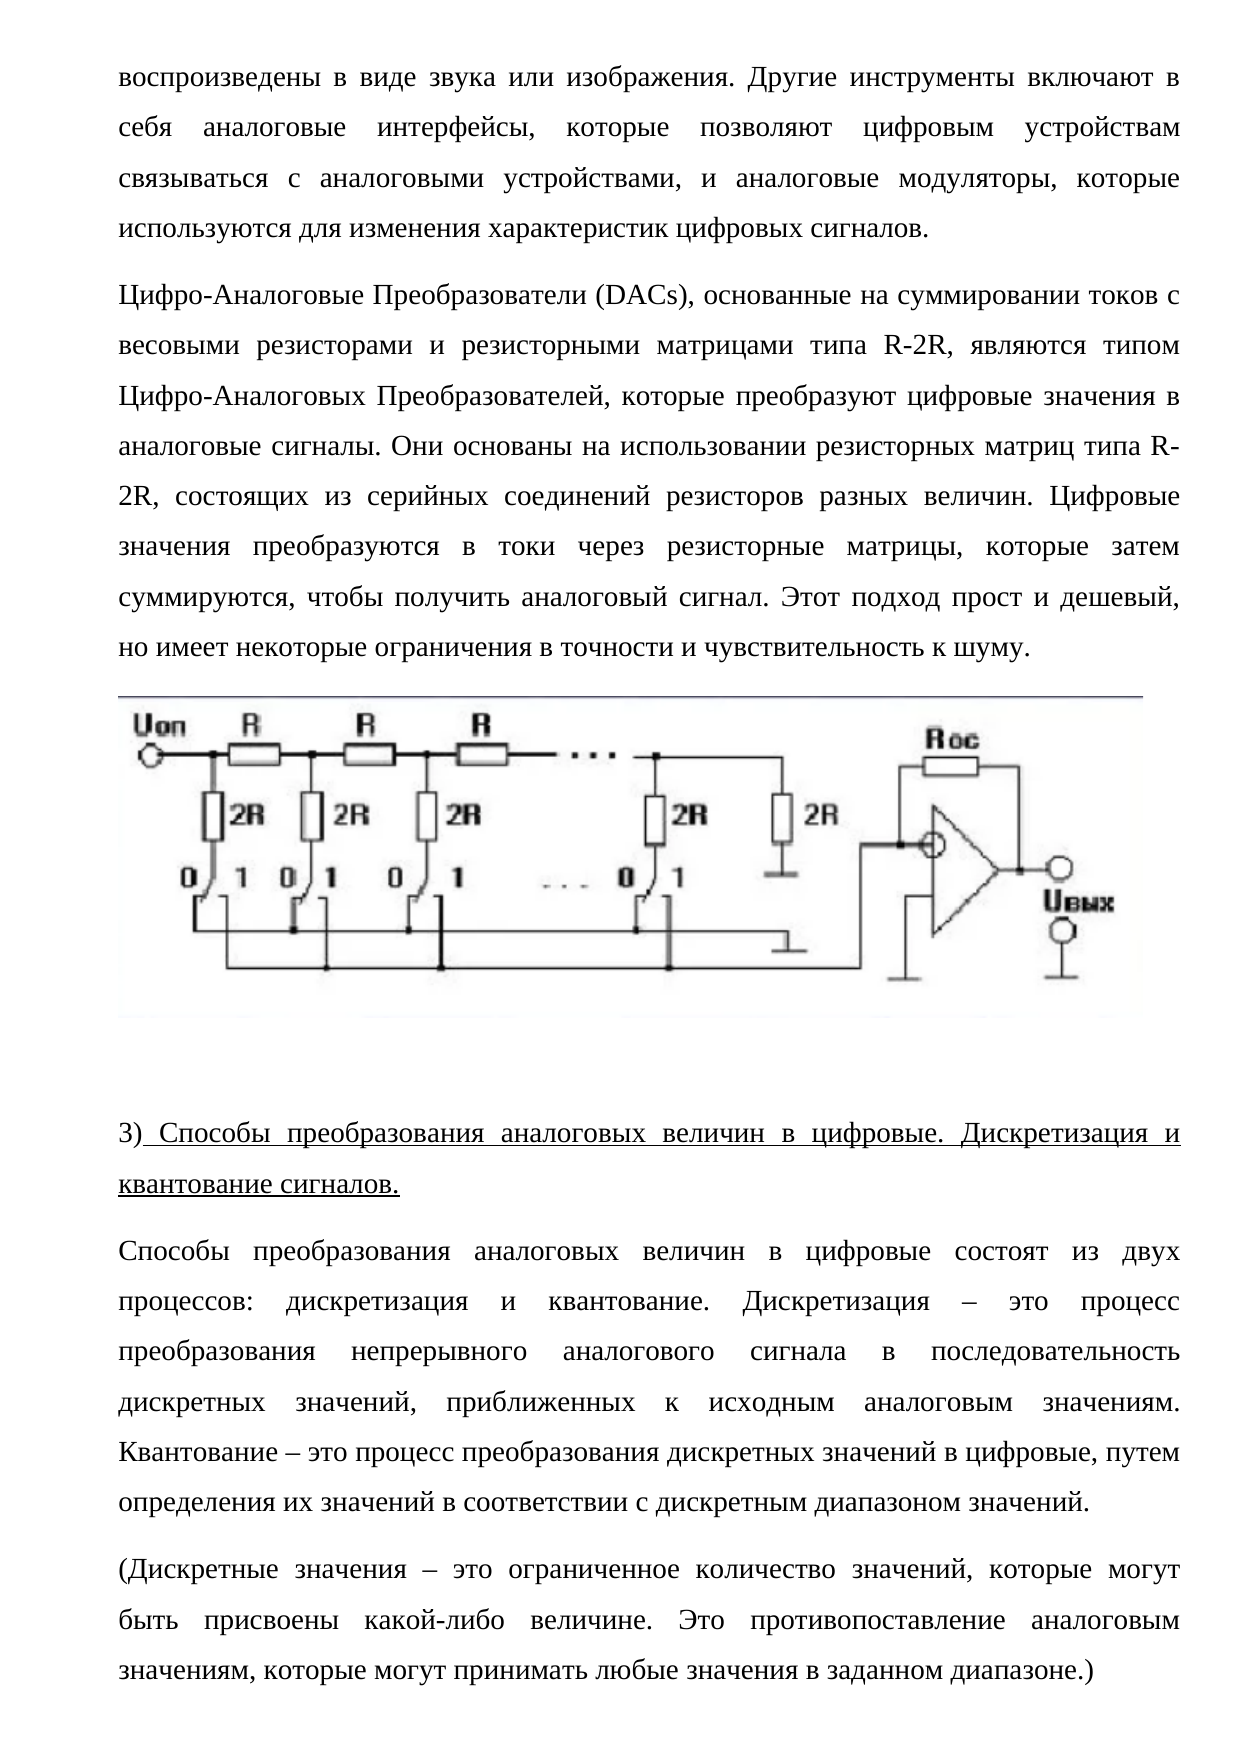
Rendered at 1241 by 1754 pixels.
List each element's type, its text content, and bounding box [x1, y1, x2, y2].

text 3) Способы преобразования аналоговых величин в цифровые. Дискретизация и квантование сигналов. [118, 1116, 1181, 1199]
text (Дискретные значения – это ограниченное количество значений, которые могут быть присвоены какой-либо величине. Это противопоставление аналоговым значениям, которые могут принимать любые значения в заданном диапазоне.) [118, 1551, 1181, 1686]
text Цифро-Аналоговые Преобразователи (DACs), основанные на суммировании токов с весовыми резисторами и резисторными матрицами типа R-2R, являются типом Цифро-Аналоговых Преобразователей, которые преобразуют цифровые значения в аналоговые сигналы. Они основаны на использовании резисторных матриц типа R-2R, состоящих из серийных соединений резисторов разных величин. Цифровые значения преобразуются в токи через резисторные матрицы, которые затем суммируются, чтобы получить аналоговый сигнал. Этот подход прост и дешевый, но имеет некоторые ограничения в точности и чувствительность к шуму. [118, 277, 1181, 663]
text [118, 59, 1181, 243]
text Способы преобразования аналоговых величин в цифровые состоят из двух процессов: дискретизация и квантование. Дискретизация – это процесс преобразования непрерывного аналогового сигнала в последовательность дискретных значений, приближенных к исходным аналоговым значениям. Квантование – это процесс преобразования дискретных значений в цифровые, путем определения их значений в соответствии с дискретным диапазоном значений. [118, 1233, 1181, 1518]
picture [118, 696, 1144, 1018]
